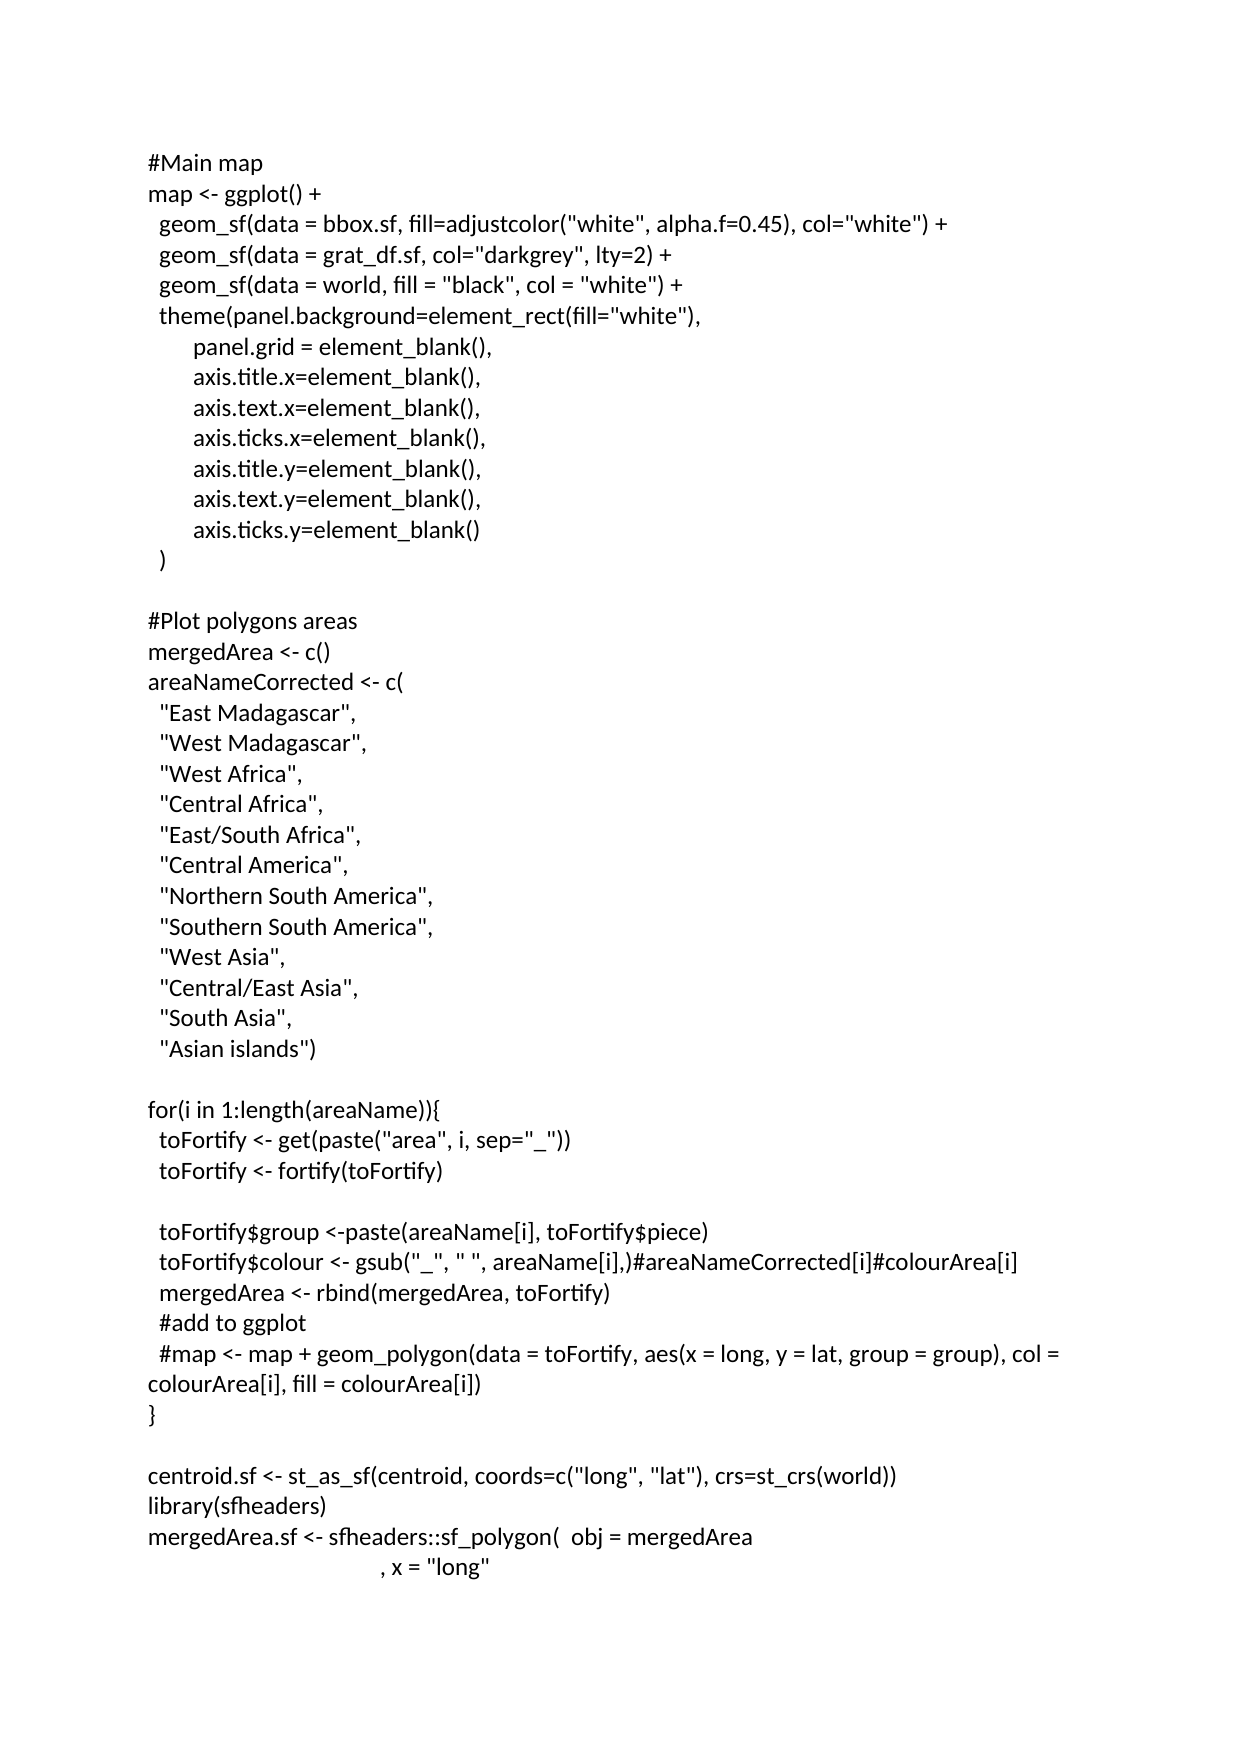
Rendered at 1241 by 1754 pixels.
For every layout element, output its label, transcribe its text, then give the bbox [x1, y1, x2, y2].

text panel.grid = element_blank(), [148, 331, 1093, 361]
text axis.ticks.x=element_blank(), [148, 422, 1093, 453]
text geom_sf(data = world, fill = "black", col = "white") + [148, 270, 1093, 300]
text "West Africa", [148, 758, 1093, 788]
text } [148, 1399, 1093, 1429]
text #map <- map + geom_polygon(data = toFortify, aes(x = long, y = lat, group = group), col = colourArea[i], fill = colourArea[i]) [148, 1338, 1093, 1399]
text centroid.sf <- st_as_sf(centroid, coords=c("long", "lat"), crs=st_crs(world)) [148, 1460, 1093, 1491]
text "East Madagascar", [148, 697, 1093, 727]
text mergedArea <- rbind(mergedArea, toFortify) [148, 1277, 1093, 1307]
text "West Asia", [148, 941, 1093, 972]
text areaNameCorrected <- c( [148, 666, 1093, 697]
text map <- ggplot() + [148, 178, 1093, 209]
text axis.text.y=element_blank(), [148, 483, 1093, 514]
text toFortify$colour <- gsub("_", " ", areaName[i],)#areaNameCorrected[i]#colourArea[i] [148, 1246, 1093, 1277]
text axis.title.y=element_blank(), [148, 453, 1093, 483]
text for(i in 1:length(areaName)){ [148, 1094, 1093, 1124]
text geom_sf(data = grat_df.sf, col="darkgrey", lty=2) + [148, 239, 1093, 270]
text axis.text.x=element_blank(), [148, 392, 1093, 422]
text toFortify <- fortify(toFortify) [148, 1155, 1093, 1185]
text "South Asia", [148, 1002, 1093, 1033]
text #Main map [148, 148, 1093, 178]
text mergedArea <- c() [148, 636, 1093, 666]
text #Plot polygons areas [148, 605, 1093, 636]
text geom_sf(data = bbox.sf, fill=adjustcolor("white", alpha.f=0.45), col="white") + [148, 209, 1093, 239]
text axis.title.x=element_blank(), [148, 361, 1093, 392]
text "Asian islands") [148, 1033, 1093, 1063]
text axis.ticks.y=element_blank() [148, 514, 1093, 544]
text "Central Africa", [148, 788, 1093, 819]
text toFortify <- get(paste("area", i, sep="_")) [148, 1124, 1093, 1155]
text "Northern South America", [148, 880, 1093, 911]
text "Central America", [148, 849, 1093, 880]
text theme(panel.background=element_rect(fill="white"), [148, 300, 1093, 331]
text , x = "long" [148, 1552, 1093, 1582]
text "East/South Africa", [148, 819, 1093, 849]
text library(sfheaders) [148, 1491, 1093, 1521]
text toFortify$group <-paste(areaName[i], toFortify$piece) [148, 1216, 1093, 1246]
text #add to ggplot [148, 1307, 1093, 1338]
text ) [148, 544, 1093, 575]
text "West Madagascar", [148, 727, 1093, 758]
text mergedArea.sf <- sfheaders::sf_polygon( obj = mergedArea [148, 1521, 1093, 1552]
text "Central/East Asia", [148, 972, 1093, 1002]
text "Southern South America", [148, 911, 1093, 941]
